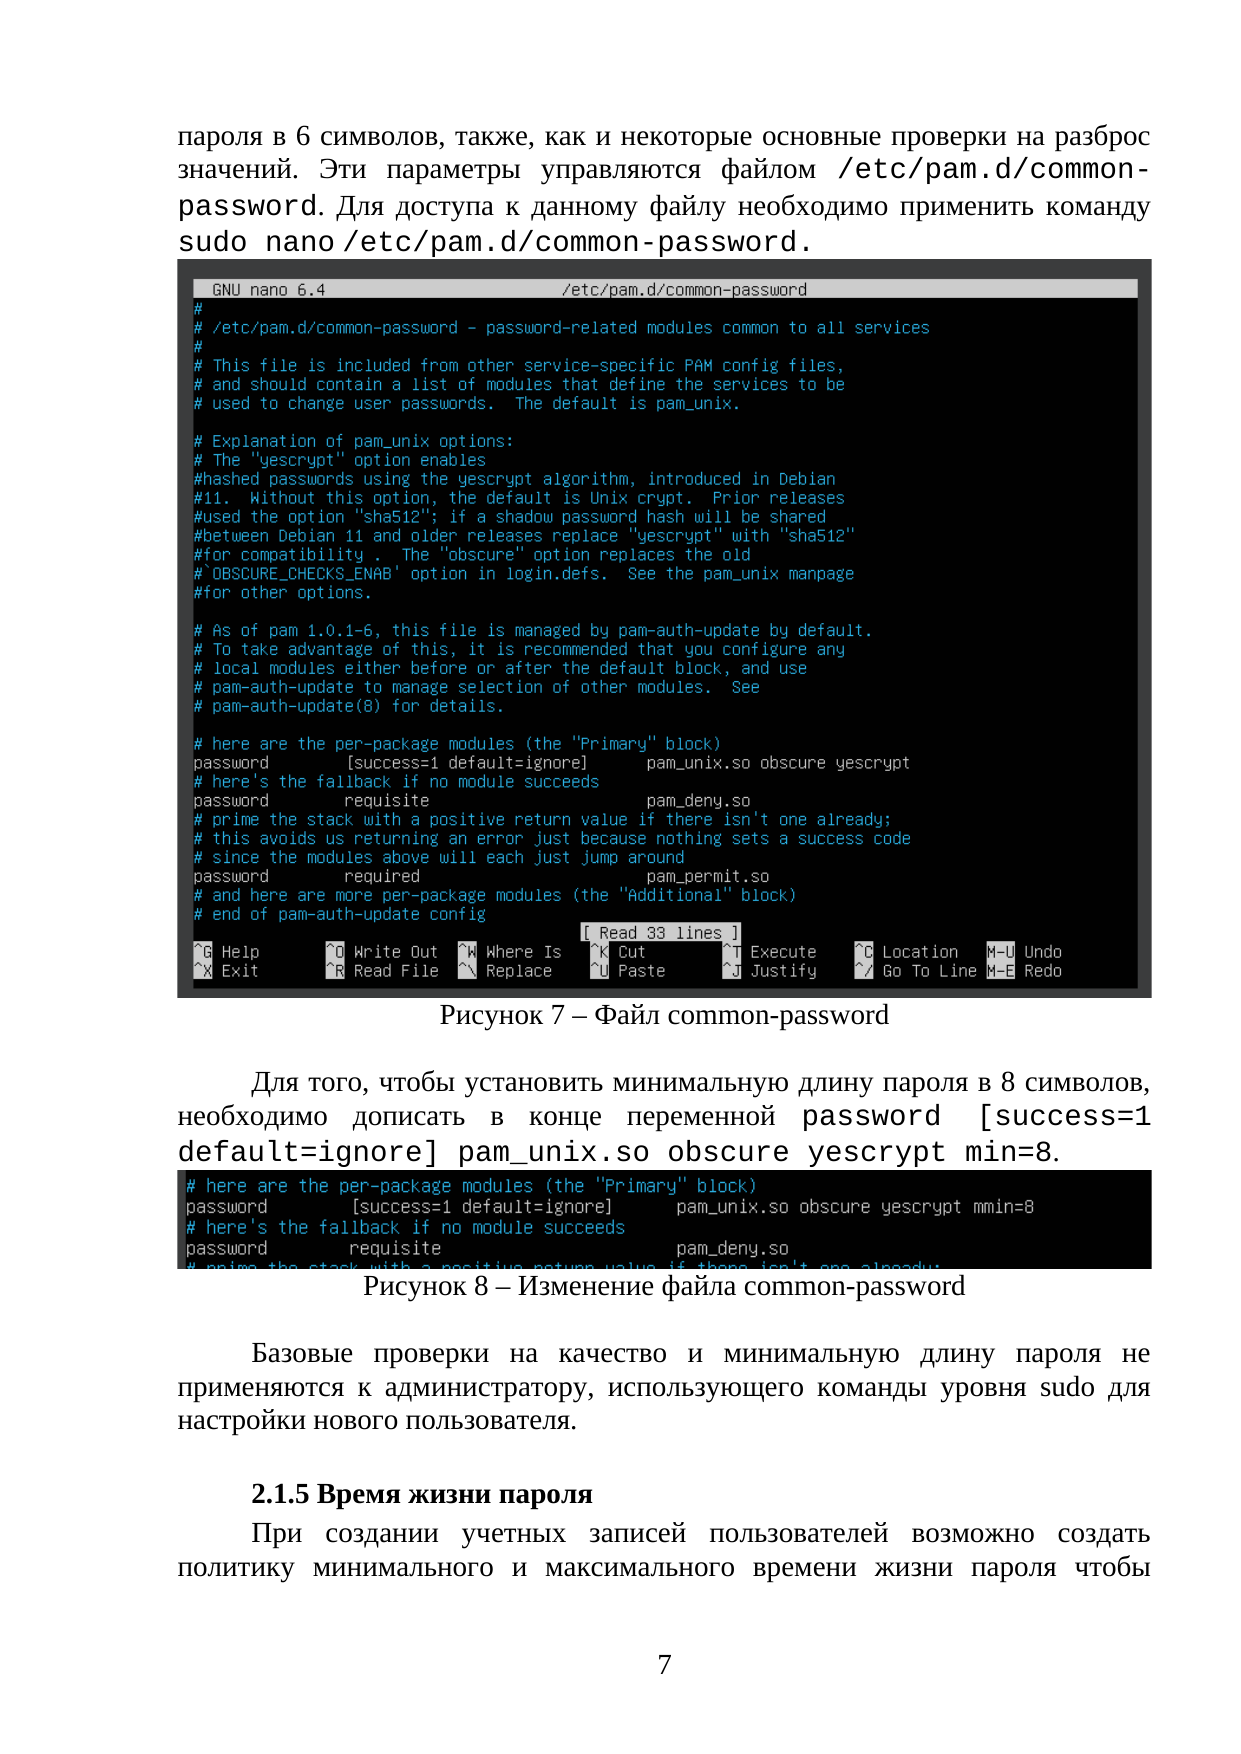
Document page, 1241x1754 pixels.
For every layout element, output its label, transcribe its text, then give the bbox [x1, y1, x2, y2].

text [177, 118, 1152, 259]
picture [177, 1170, 1152, 1269]
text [177, 1516, 1152, 1583]
text 2.1.5 Время жизни пароля [177, 1476, 1152, 1509]
text Для того, чтобы установить минимальную длину пароля в 8 символов, необходимо дописать в конце переменной password [success=1 default=ignore] pam_unix.so obscure yescrypt min=8. [177, 1064, 1152, 1170]
picture [177, 259, 1152, 998]
text Рисунок 8 – Изменение файла common-password [177, 1269, 1152, 1302]
text Базовые проверки на качество и минимальную длину пароля не применяются к администратору, использующего команды уровня sudo для настройки нового пользователя. [177, 1335, 1152, 1436]
text Рисунок 7 – Файл common-password [177, 998, 1152, 1031]
